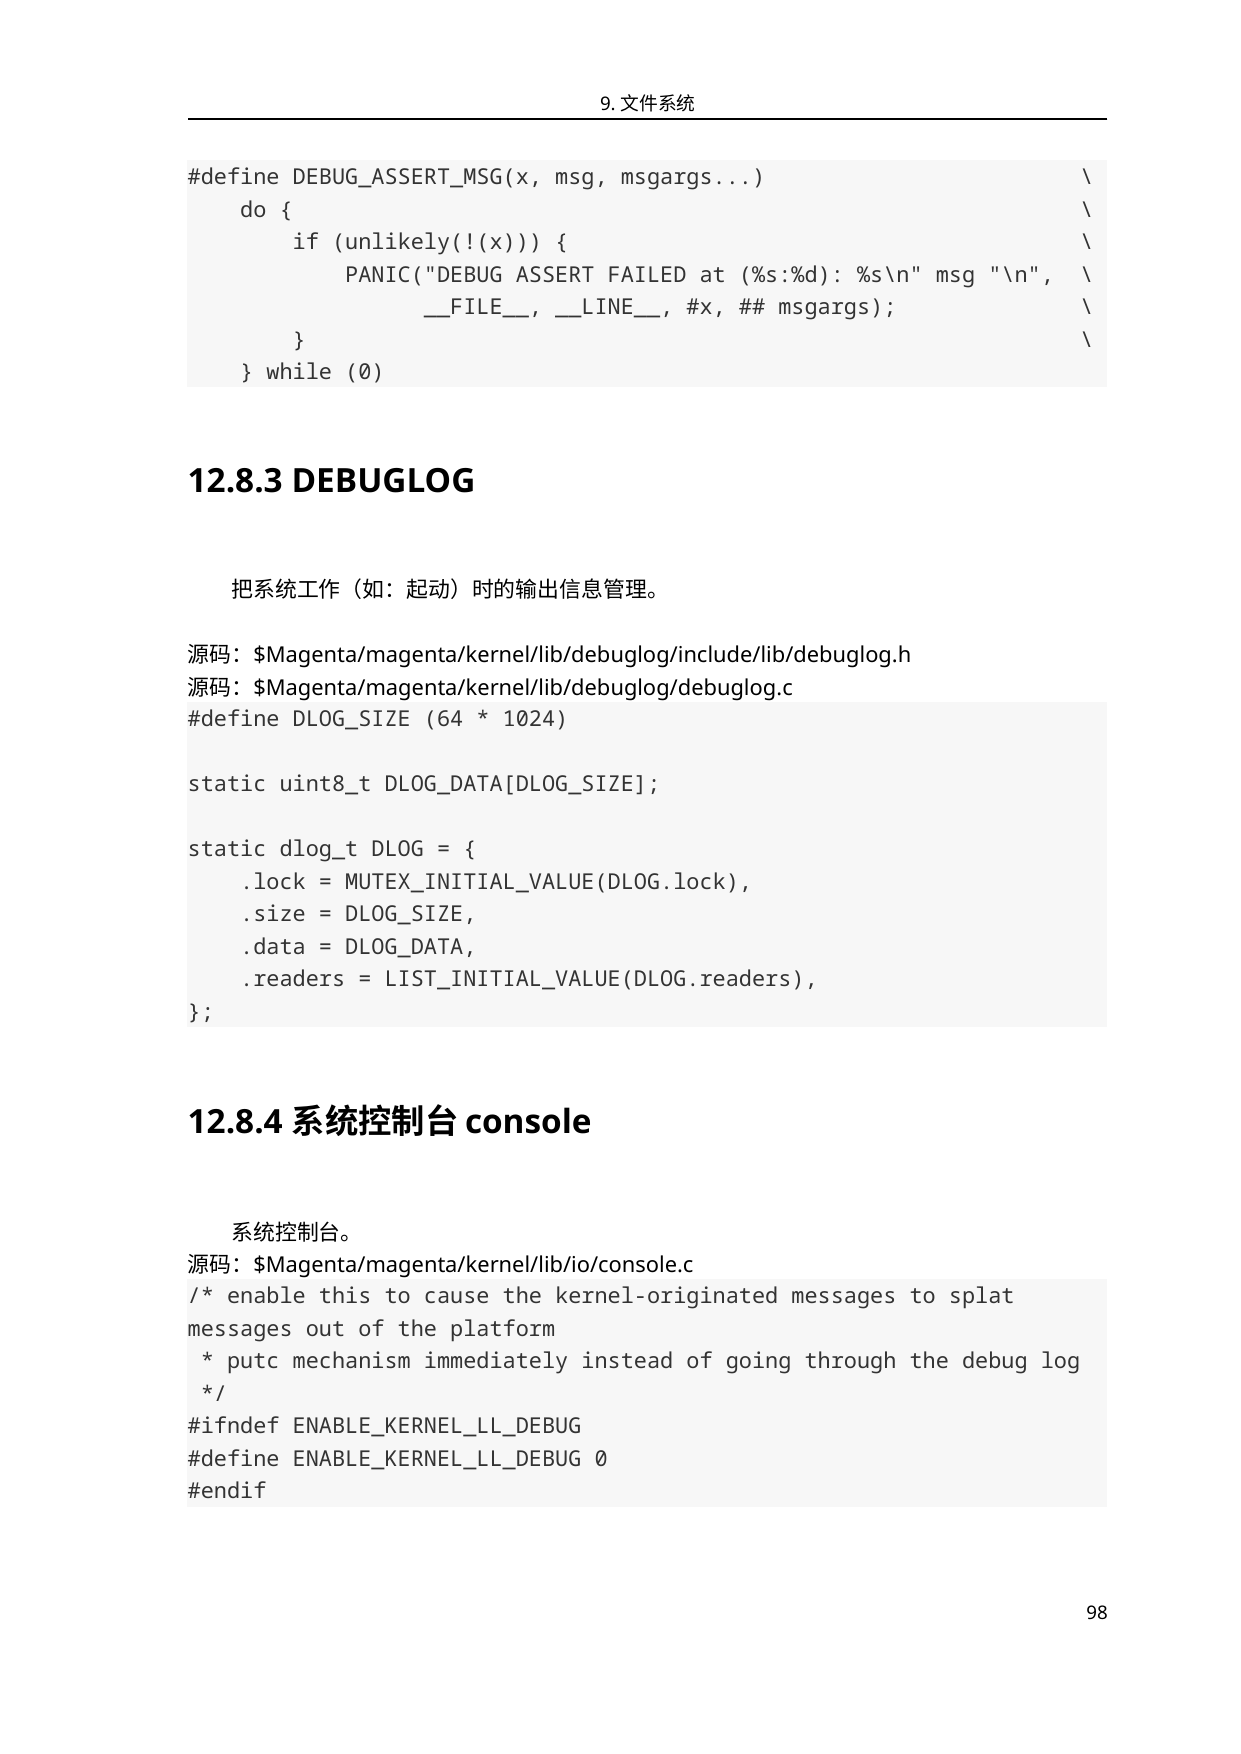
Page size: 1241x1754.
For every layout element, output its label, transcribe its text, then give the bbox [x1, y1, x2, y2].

text }; [187, 994, 1107, 1027]
text static uint8_t DLOG_DATA[DLOG_SIZE]; [187, 767, 1107, 799]
text 源码：$Magenta/magenta/kernel/lib/debuglog/debuglog.c [187, 669, 1107, 702]
text */ [187, 1377, 1107, 1409]
text #define DEBUG_ASSERT_MSG(x, msg, msgargs...) \ [187, 160, 1107, 192]
text #ifndef ENABLE_KERNEL_LL_DEBUG [187, 1409, 1107, 1442]
text .lock = MUTEX_INITIAL_VALUE(DLOG.lock), [187, 864, 1107, 897]
text } \ [187, 322, 1107, 355]
text * putc mechanism immediately instead of going through the debug log [187, 1344, 1107, 1377]
text 系统控制台。 [187, 1214, 1107, 1247]
text if (unlikely(!(x))) { \ [187, 225, 1107, 257]
subtitle DEBUGLOG [187, 447, 1107, 512]
text static dlog_t DLOG = { [187, 832, 1107, 864]
text PANIC("DEBUG ASSERT FAILED at (%s:%d): %s\n" msg "\n", \ [187, 257, 1107, 290]
text /* enable this to cause the kernel-originated messages to splat messages out of the platform [187, 1279, 1107, 1344]
text } while (0) [187, 355, 1107, 387]
text 把系统工作（如：起动）时的输出信息管理。 [187, 572, 1107, 604]
text do { \ [187, 192, 1107, 225]
text #define ENABLE_KERNEL_LL_DEBUG 0 [187, 1442, 1107, 1474]
text __FILE__, __LINE__, #x, ## msgargs); \ [187, 290, 1107, 322]
text 源码：$Magenta/magenta/kernel/lib/io/console.c [187, 1247, 1107, 1279]
text .data = DLOG_DATA, [187, 929, 1107, 962]
subtitle 系统控制台console [187, 1087, 1107, 1152]
text .readers = LIST_INITIAL_VALUE(DLOG.readers), [187, 962, 1107, 994]
text 源码：$Magenta/magenta/kernel/lib/debuglog/include/lib/debuglog.h [187, 637, 1107, 669]
text #define DLOG_SIZE (64 * 1024) [187, 702, 1107, 734]
text #endif [187, 1474, 1107, 1507]
text .size = DLOG_SIZE, [187, 897, 1107, 929]
